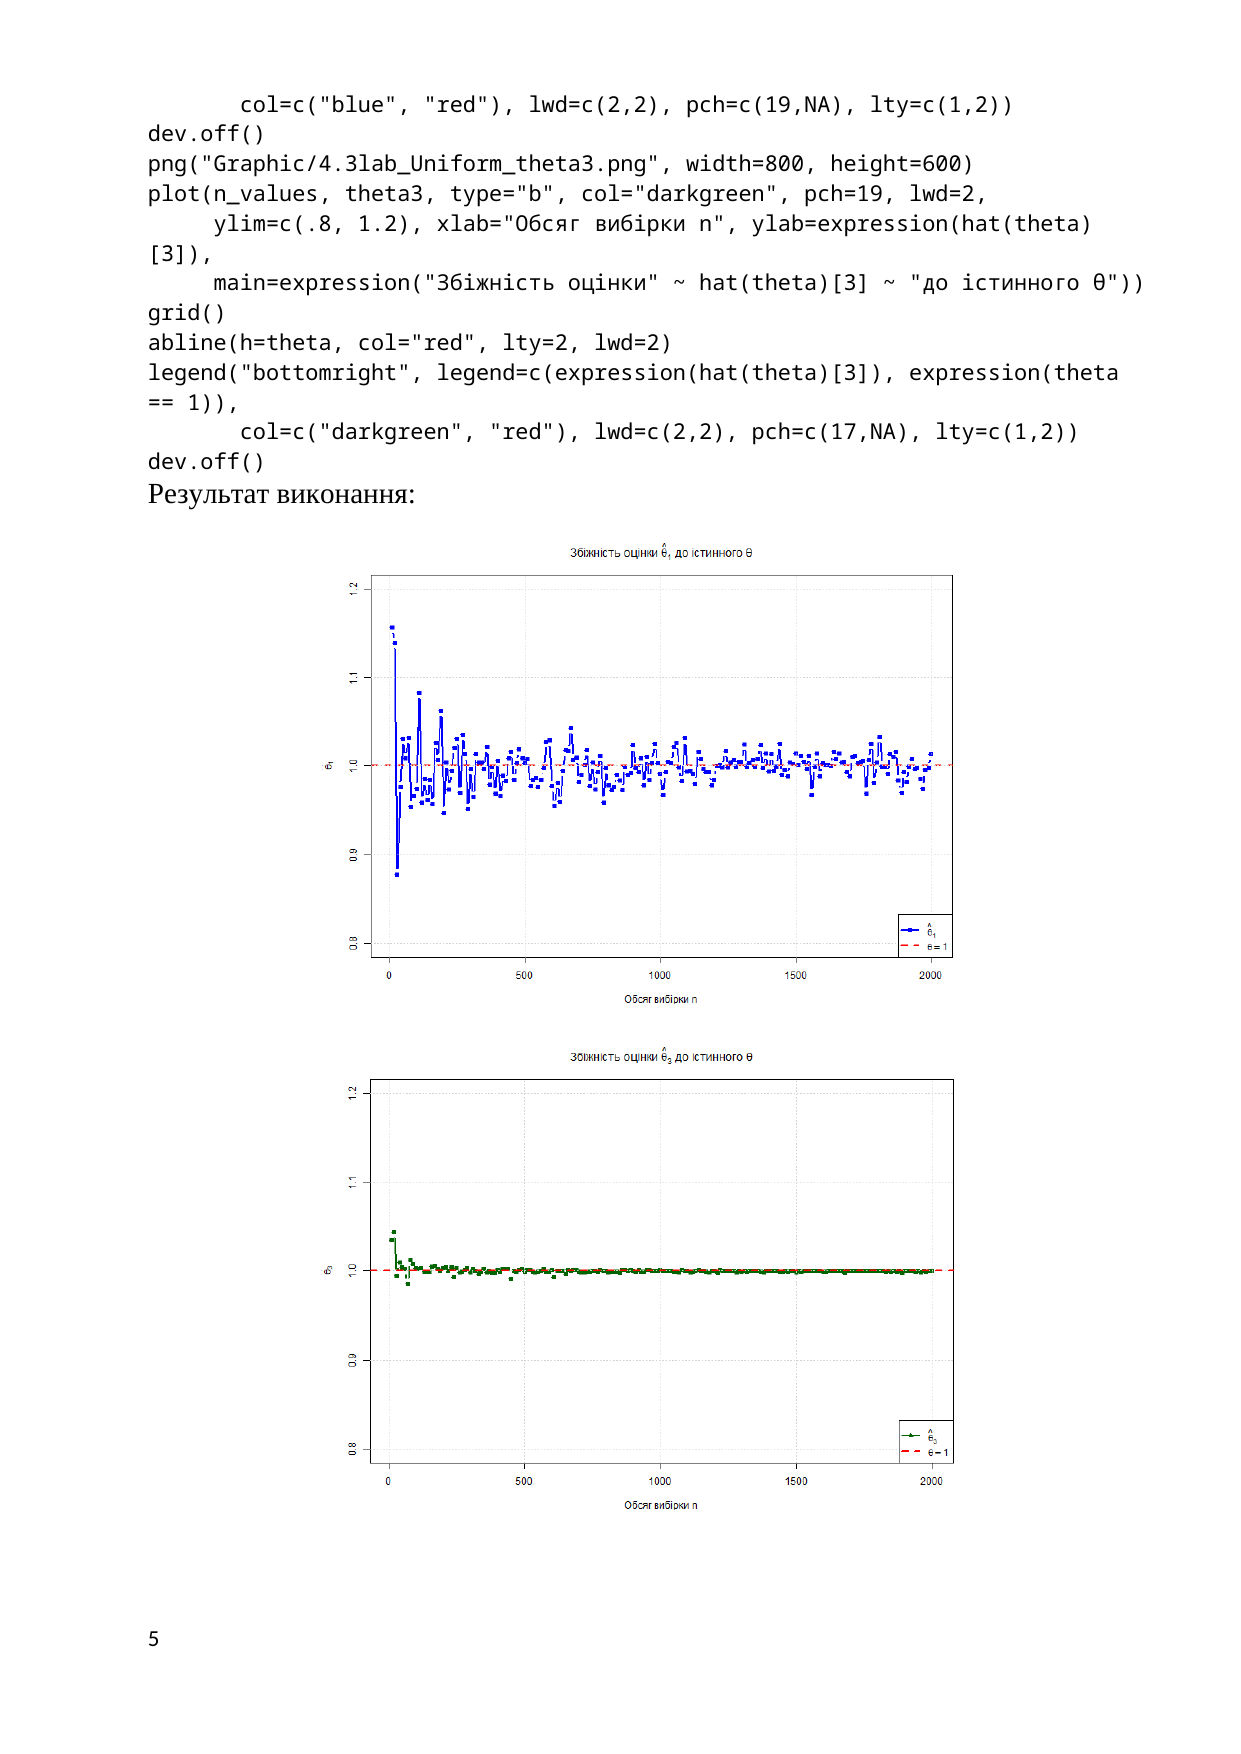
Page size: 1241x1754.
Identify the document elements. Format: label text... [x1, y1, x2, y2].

text plot(n_values, theta3, type="b", col="darkgreen", pch=19, lwd=2, [148, 178, 1152, 208]
text col=c("darkgreen", "red"), lwd=c(2,2), pch=c(17,NA), lty=c(1,2)) [148, 416, 1152, 446]
text dev.off() [148, 118, 1152, 148]
picture [321, 1030, 978, 1523]
text Результат виконання: [148, 476, 1152, 509]
text legend("bottomright", legend=c(expression(hat(theta)[3]), expression(theta == 1)), [148, 357, 1152, 416]
text main=expression("Збіжність оцінки" ~ hat(theta)[3] ~ "до істинного θ")) [148, 267, 1152, 297]
picture [322, 526, 977, 1017]
text ylim=c(.8, 1.2), xlab="Обсяг вибірки n", ylab=expression(hat(theta)[3]), [148, 208, 1152, 267]
text abline(h=theta, col="red", lty=2, lwd=2) [148, 327, 1152, 357]
text dev.off() [148, 446, 1152, 476]
text png("Graphic/4.3lab_Uniform_theta3.png", width=800, height=600) [148, 148, 1152, 178]
text col=c("blue", "red"), lwd=c(2,2), pch=c(19,NA), lty=c(1,2)) [148, 88, 1152, 118]
text grid() [148, 297, 1152, 327]
